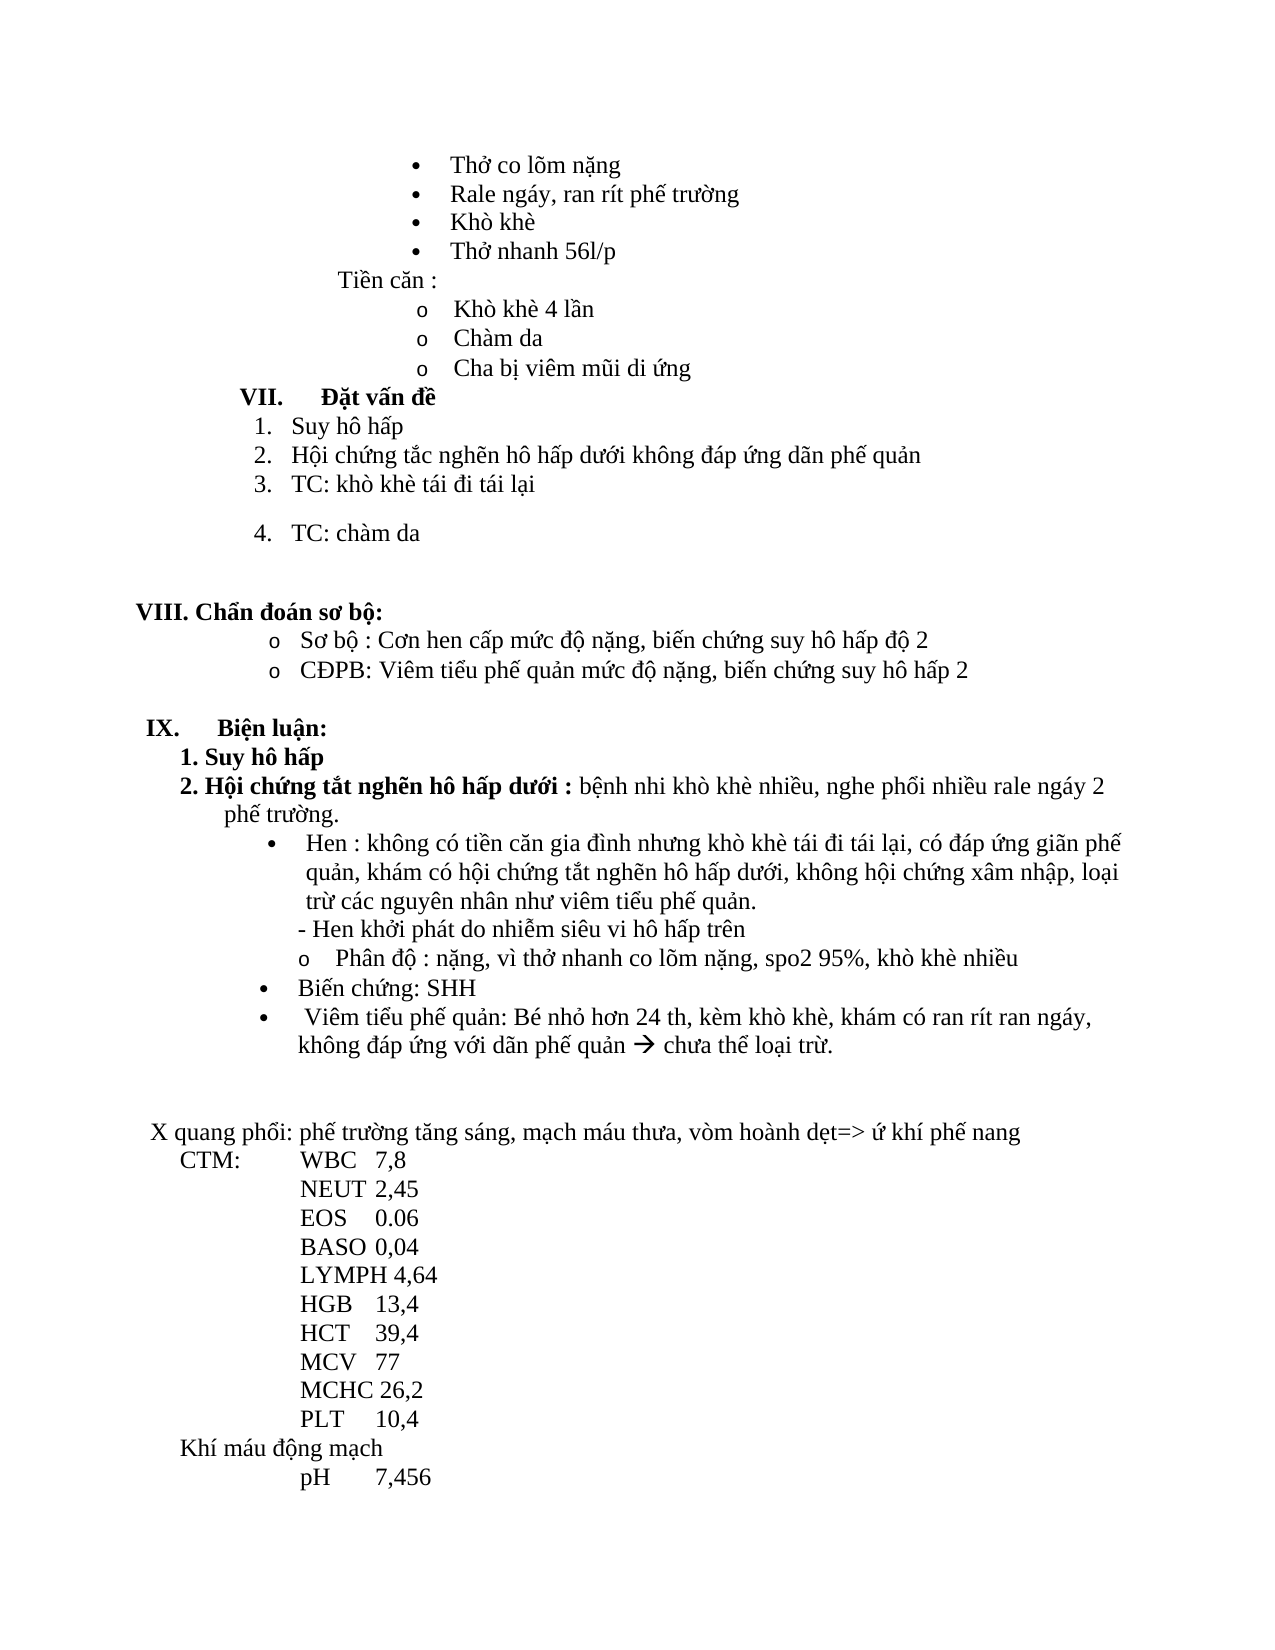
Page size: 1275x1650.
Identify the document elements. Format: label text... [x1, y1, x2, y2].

list Khò khè [412, 207, 1125, 236]
list Biện luận: [179, 713, 1125, 742]
list Hội chứng tắc nghẽn hô hấp dưới không đáp ứng dãn phế quản [253, 440, 1125, 469]
list Sơ bộ : Cơn hen cấp mức độ nặng, biến chứng suy hô hấp độ 2 [268, 625, 1125, 655]
text Khí máu động mạch [179, 1433, 1125, 1462]
list Viêm tiểu phế quản: Bé nhỏ hơn 24 th, kèm khò khè, khám có ran rít ran ngáy, không đáp ứng với dãn phế quản chưa thể loại trừ. [260, 1002, 1125, 1059]
list Thở co lõm nặng [412, 150, 1125, 179]
text MCV 77 [299, 1347, 1125, 1375]
list Khò khè 4 lần [416, 294, 1125, 323]
text CTM: WBC 7,8 NEUT 2,45 EOS 0.06 BASO 0,04 LYMPH 4,64 [179, 1145, 1125, 1289]
list Suy hô hấp [253, 411, 1125, 440]
list TC: khò khè tái đi tái lại [253, 469, 1125, 497]
list CĐPB: Viêm tiểu phế quản mức độ nặng, biến chứng suy hô hấp 2 [268, 655, 1125, 713]
list Chàm da [416, 323, 1125, 353]
text HGB 13,4 [179, 1289, 1125, 1318]
text HCT 39,4 [299, 1318, 1125, 1347]
text VIII. Chẩn đoán sơ bộ: [135, 597, 1125, 625]
list Biến chứng: SHH [260, 973, 1125, 1002]
list Phân độ : nặng, vì thở nhanh co lõm nặng, spo2 95%, khò khè nhiều [298, 943, 1125, 973]
list TC: chàm da [253, 518, 1125, 547]
list Cha bị viêm mũi di ứng [416, 353, 1125, 382]
list Rale ngáy, ran rít phế trường [412, 179, 1125, 207]
list Đặt vấn đề [283, 382, 1125, 411]
text 2. Hội chứng tắt nghẽn hô hấp dưới : bệnh nhi khò khè nhiều, nghe phổi nhiều rale ngáy 2 phế trường. [179, 771, 1125, 828]
list Hen : không có tiền căn gia đình nhưng khò khè tái đi tái lại, có đáp ứng giãn phế quản, khám có hội chứng tắt nghẽn hô hấp dưới, không hội chứng xâm nhập, loại trừ các nguyên nhân như viêm tiểu phế quản. [268, 828, 1125, 914]
list Thở nhanh 56l/p [412, 236, 1125, 265]
text PLT 10,4 [179, 1404, 1125, 1433]
text MCHC 26,2 [299, 1375, 1125, 1404]
text X quang phổi: phế trường tăng sáng, mạch máu thưa, vòm hoành dẹt=> ứ khí phế nang [150, 1117, 1125, 1145]
text Tiền căn : [337, 265, 1125, 294]
text - Hen khởi phát do nhiễm siêu vi hô hấp trên [298, 914, 1125, 943]
text pH 7,456 [179, 1462, 1125, 1490]
text 1. Suy hô hấp [179, 742, 1125, 771]
